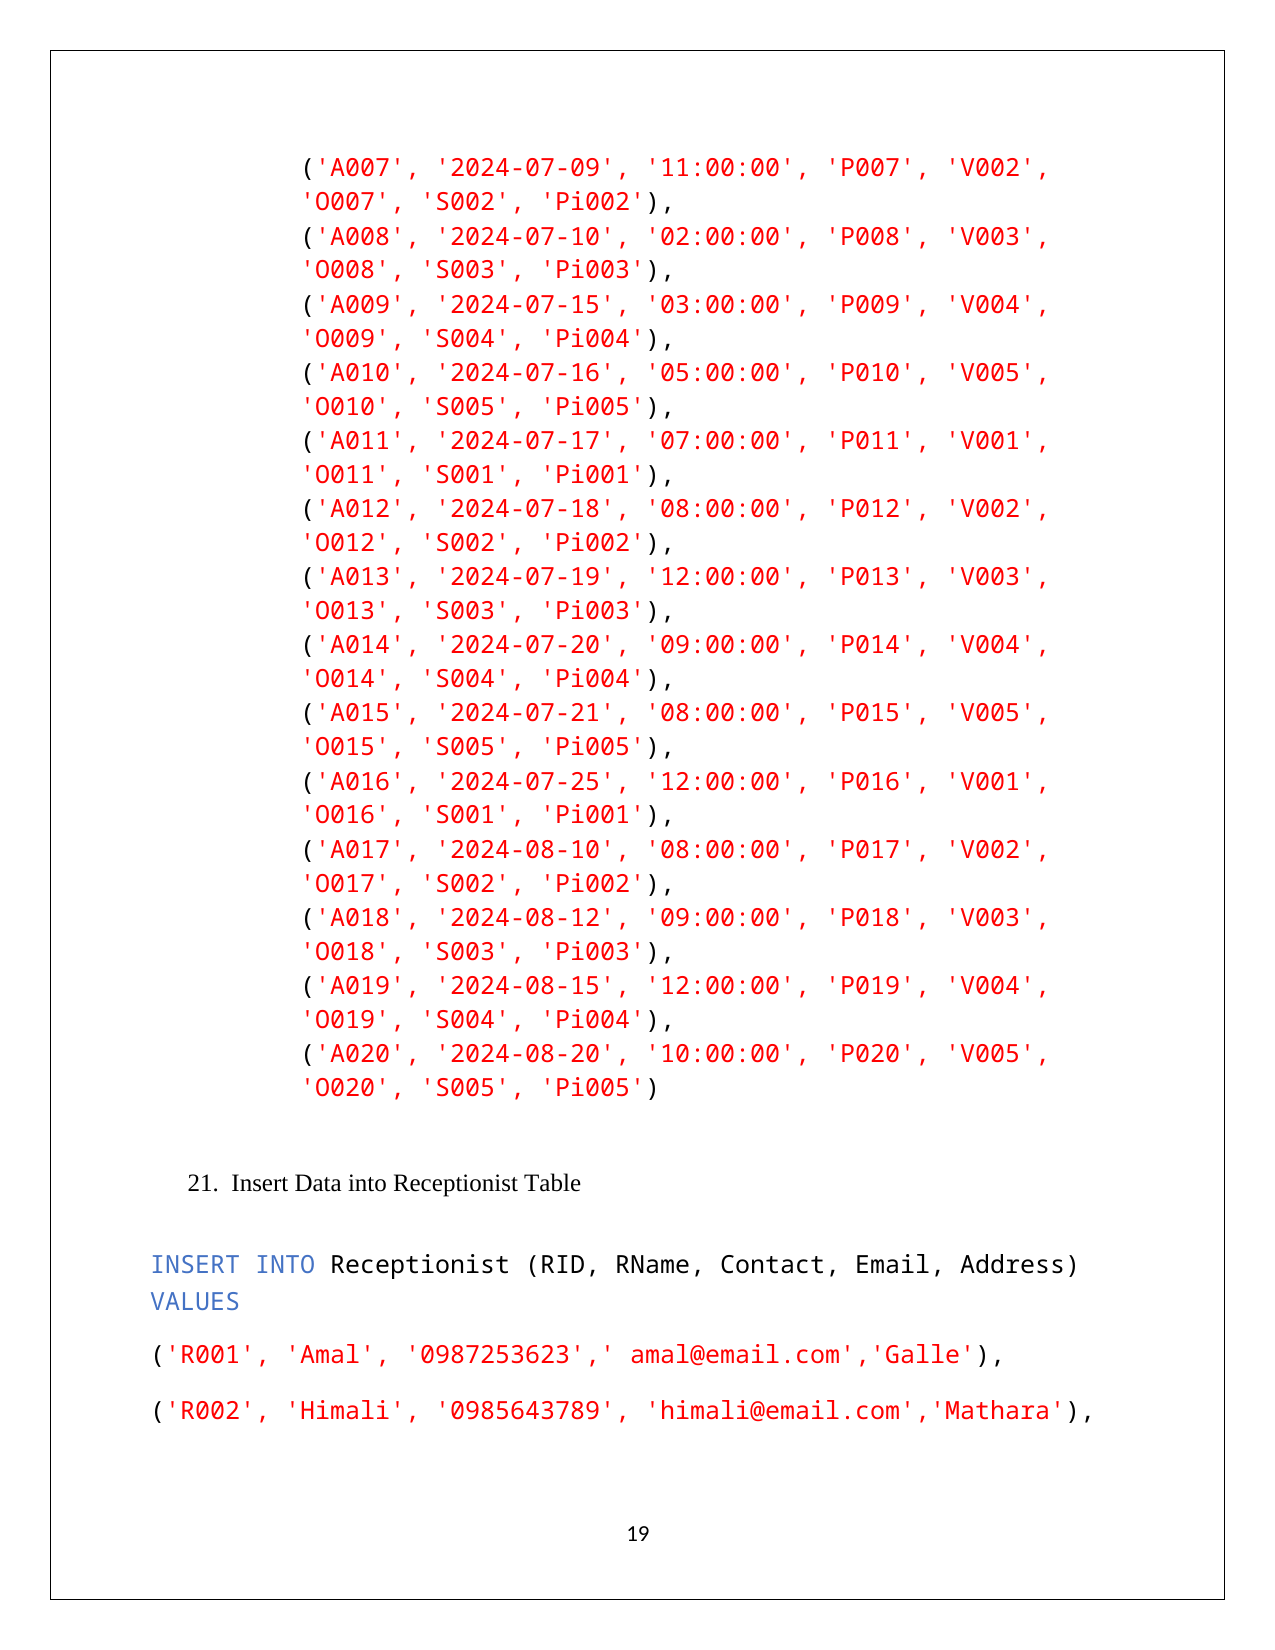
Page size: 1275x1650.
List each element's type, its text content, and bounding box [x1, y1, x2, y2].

list ('A014', '2024-07-20', '09:00:00', 'P014', 'V004', 'O014', 'S004', 'Pi004'), [300, 627, 1125, 695]
list ('A015', '2024-07-21', '08:00:00', 'P015', 'V005', 'O015', 'S005', 'Pi005'), [300, 695, 1125, 763]
list ('A018', '2024-08-12', '09:00:00', 'P018', 'V003', 'O018', 'S003', 'Pi003'), [300, 899, 1125, 967]
list ('A017', '2024-08-10', '08:00:00', 'P017', 'V002', 'O017', 'S002', 'Pi002'), [300, 831, 1125, 899]
text INSERT INTO Receptionist (RID, RName, Contact, Email, Address) VALUES [150, 1247, 1125, 1318]
list ('A009', '2024-07-15', '03:00:00', 'P009', 'V004', 'O009', 'S004', 'Pi004'), [300, 286, 1125, 354]
list ('A016', '2024-07-25', '12:00:00', 'P016', 'V001', 'O016', 'S001', 'Pi001'), [300, 763, 1125, 831]
list Insert Data into Receptionist Table [187, 1168, 1125, 1197]
list ('A012', '2024-07-18', '08:00:00', 'P012', 'V002', 'O012', 'S002', 'Pi002'), [300, 491, 1125, 559]
list ('A011', '2024-07-17', '07:00:00', 'P011', 'V001', 'O011', 'S001', 'Pi001'), [300, 422, 1125, 491]
list ('A007', '2024-07-09', '11:00:00', 'P007', 'V002', 'O007', 'S002', 'Pi002'), [300, 150, 1125, 218]
list ('A013', '2024-07-19', '12:00:00', 'P013', 'V003', 'O013', 'S003', 'Pi003'), [300, 559, 1125, 627]
text ('R001', 'Amal', '0987253623',' amal@email.com','Galle'), [150, 1337, 1125, 1371]
text ('R002', 'Himali', '0985643789', 'himali@email.com','Mathara'), [150, 1393, 1125, 1427]
list ('A008', '2024-07-10', '02:00:00', 'P008', 'V003', 'O008', 'S003', 'Pi003'), [300, 218, 1125, 286]
list ('A010', '2024-07-16', '05:00:00', 'P010', 'V005', 'O010', 'S005', 'Pi005'), [300, 354, 1125, 422]
list ('A020', '2024-08-20', '10:00:00', 'P020', 'V005', 'O020', 'S005', 'Pi005') [300, 1036, 1125, 1104]
list ('A019', '2024-08-15', '12:00:00', 'P019', 'V004', 'O019', 'S004', 'Pi004'), [300, 967, 1125, 1036]
